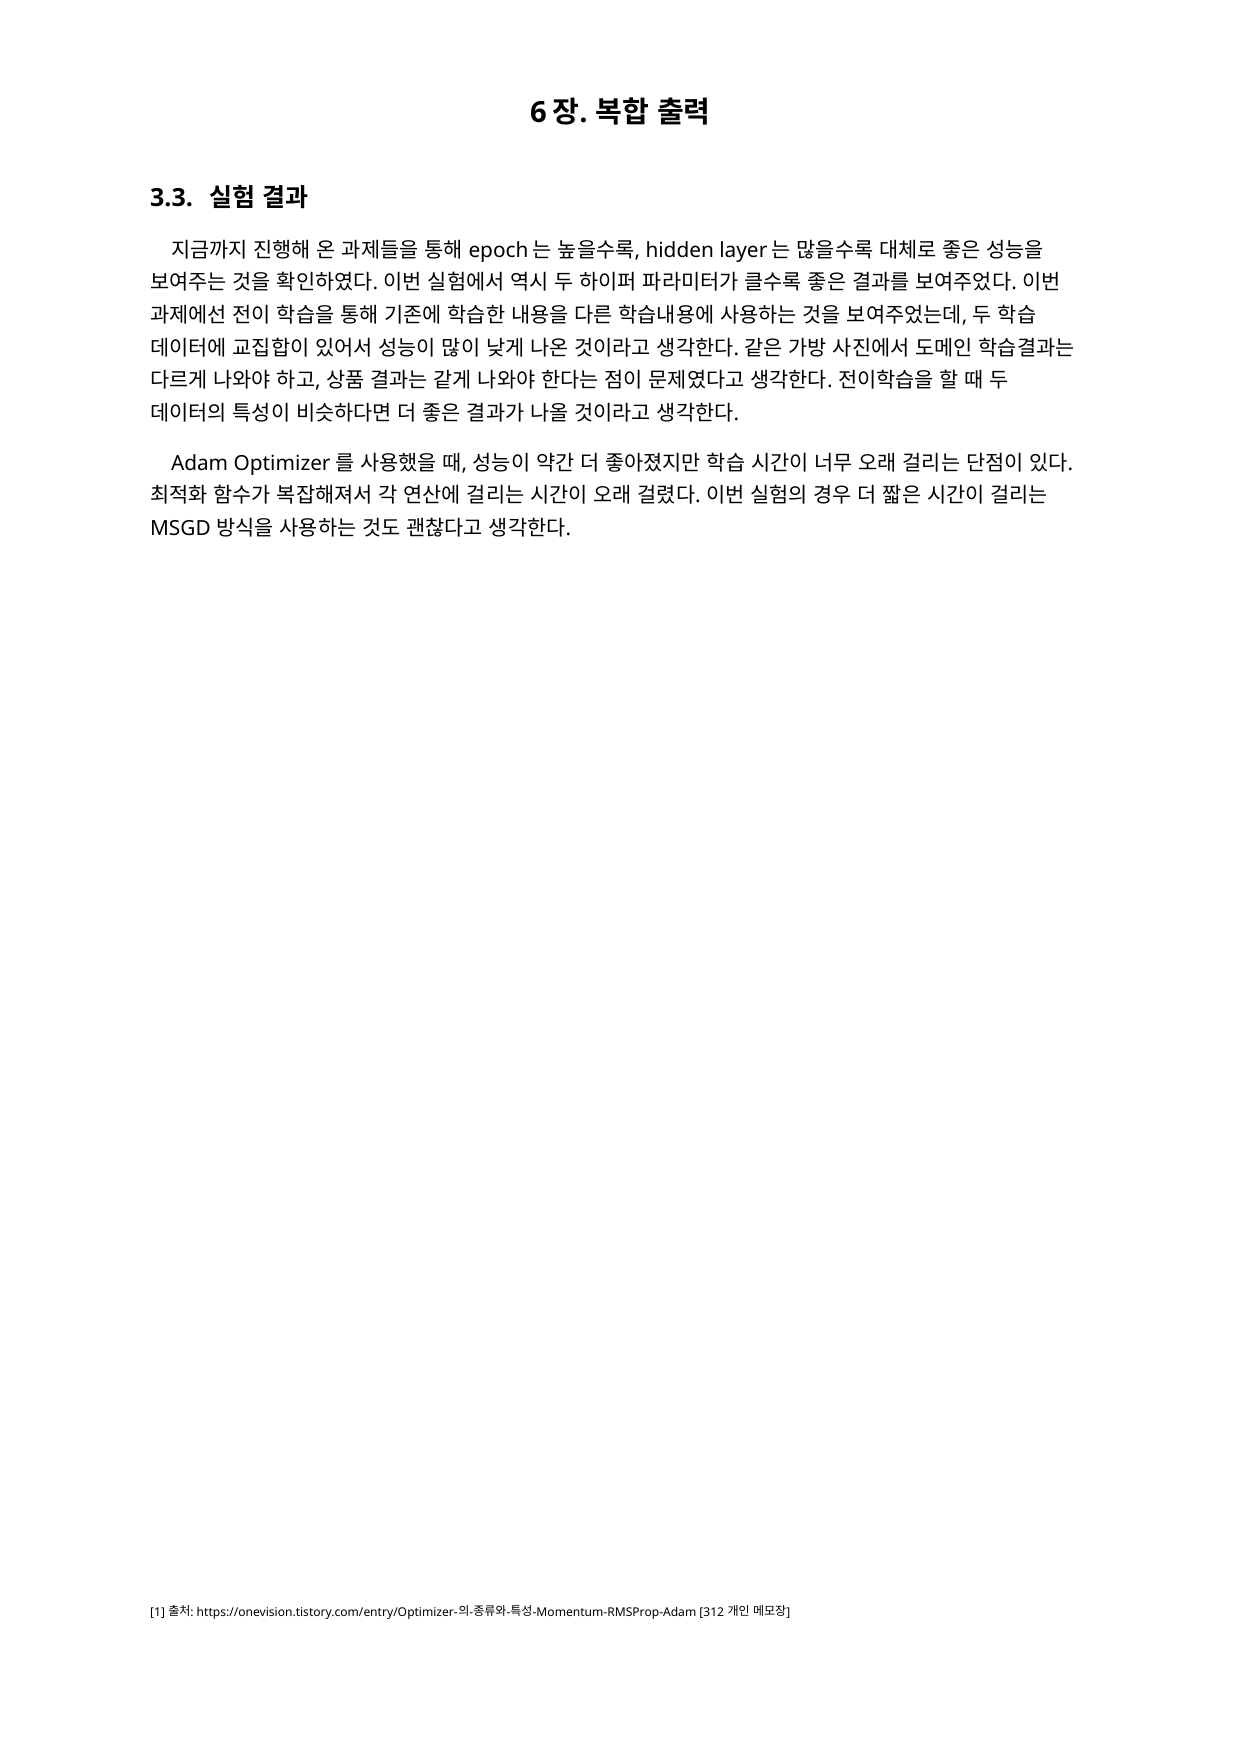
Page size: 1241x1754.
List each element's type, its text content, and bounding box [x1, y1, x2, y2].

list 지금까지 진행해 온 과제들을 통해 epoch는 높을수록, hidden layer는 많을수록 대체로 좋은 성능을 보여주는 것을 확인하였다. 이번 실험에서 역시 두 하이퍼 파라미터가 클수록 좋은 결과를 보여주었다. 이번 과제에선 전이 학습을 통해 기존에 학습한 내용을 다른 학습내용에 사용하는 것을 보여주었는데, 두 학습 데이터에 교집합이 있어서 성능이 많이 낮게 나온 것이라고 생각한다. 같은 가방 사진에서 도메인 학습결과는 다르게 나와야 하고, 상품 결과는 같게 나와야 한다는 점이 문제였다고 생각한다. 전이학습을 할 때 두 데이터의 특성이 비슷하다면 더 좋은 결과가 나올 것이라고 생각한다. [150, 233, 1090, 427]
list Adam Optimizer를 사용했을 때, 성능이 약간 더 좋아졌지만 학습 시간이 너무 오래 걸리는 단점이 있다. 최적화 함수가 복잡해져서 각 연산에 걸리는 시간이 오래 걸렸다. 이번 실험의 경우 더 짧은 시간이 걸리는 MSGD 방식을 사용하는 것도 괜찮다고 생각한다. [150, 446, 1090, 542]
list 실험 결과 [150, 177, 1090, 213]
